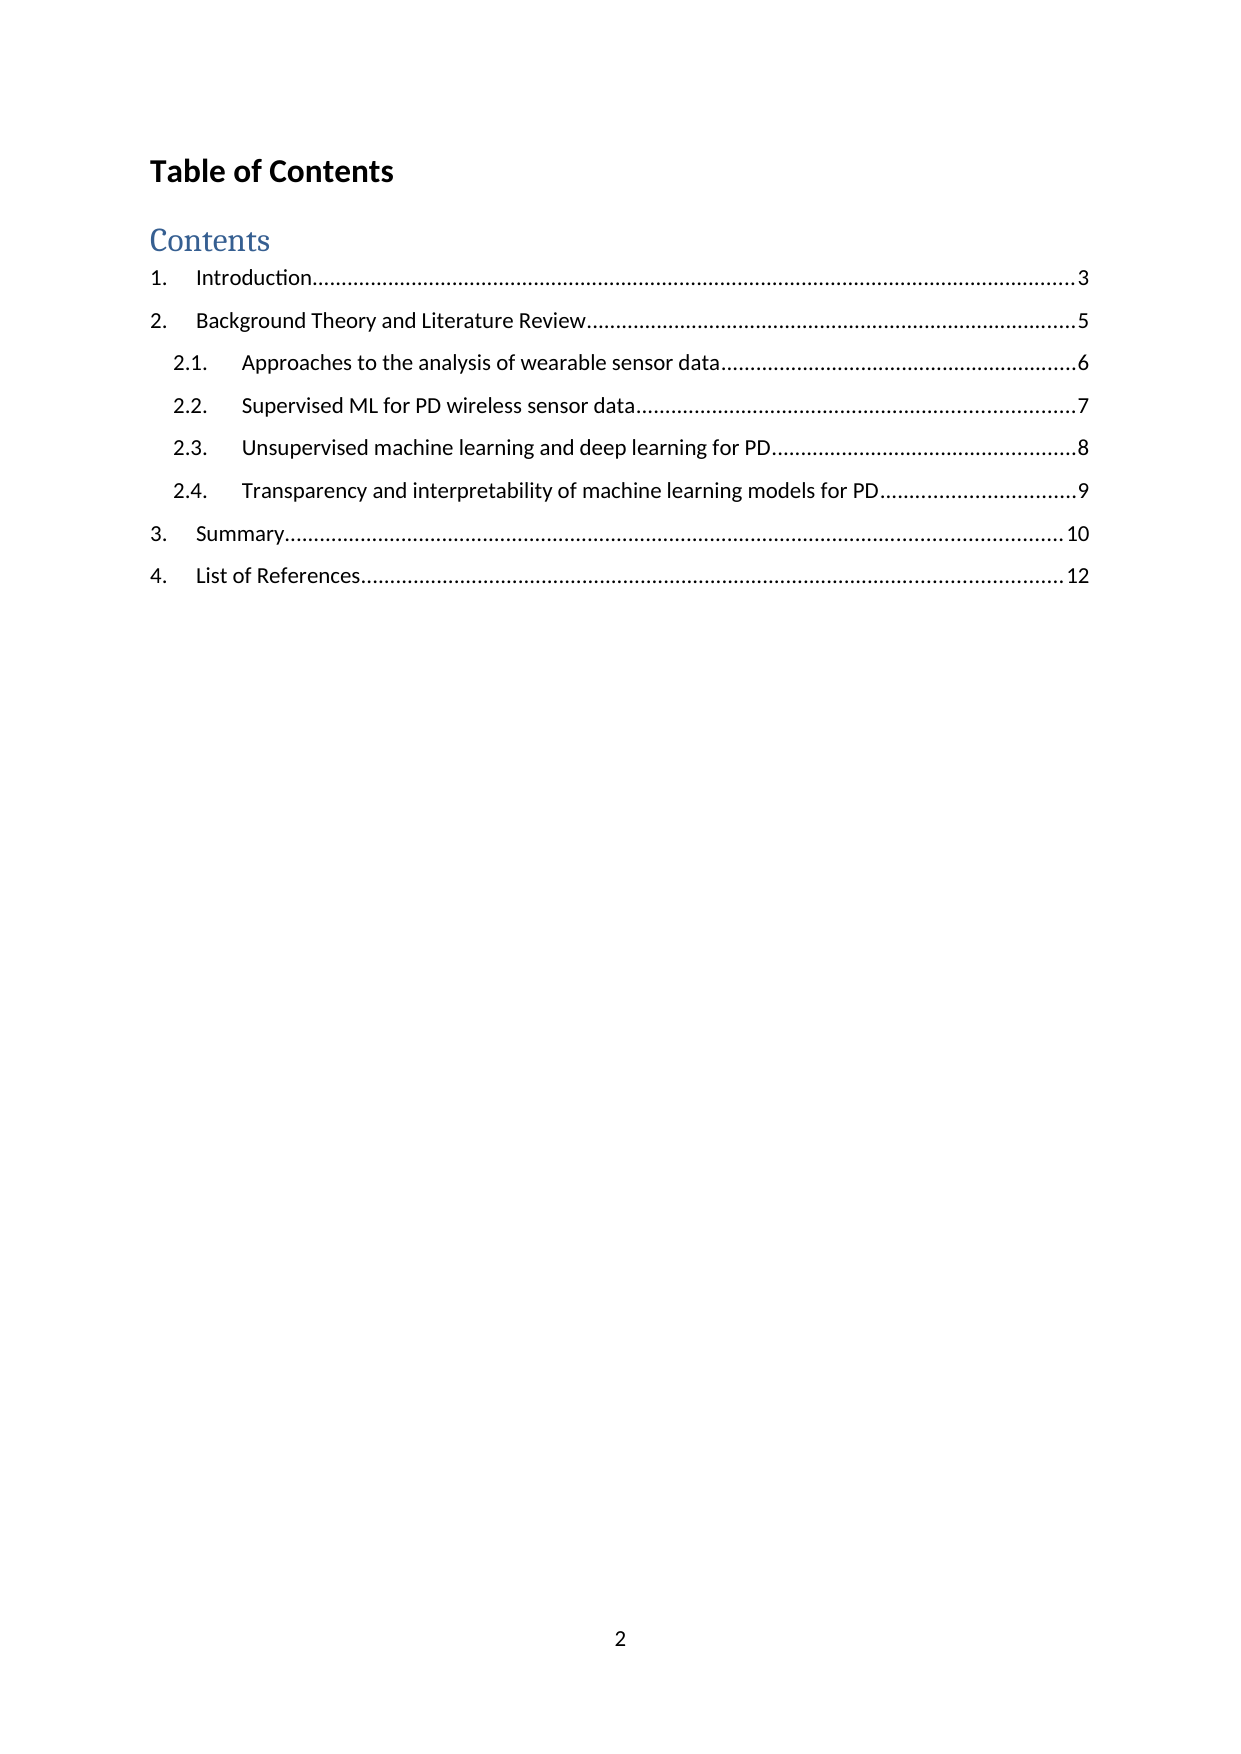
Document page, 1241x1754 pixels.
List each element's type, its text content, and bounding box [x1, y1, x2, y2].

text Table of Contents [150, 150, 1090, 191]
